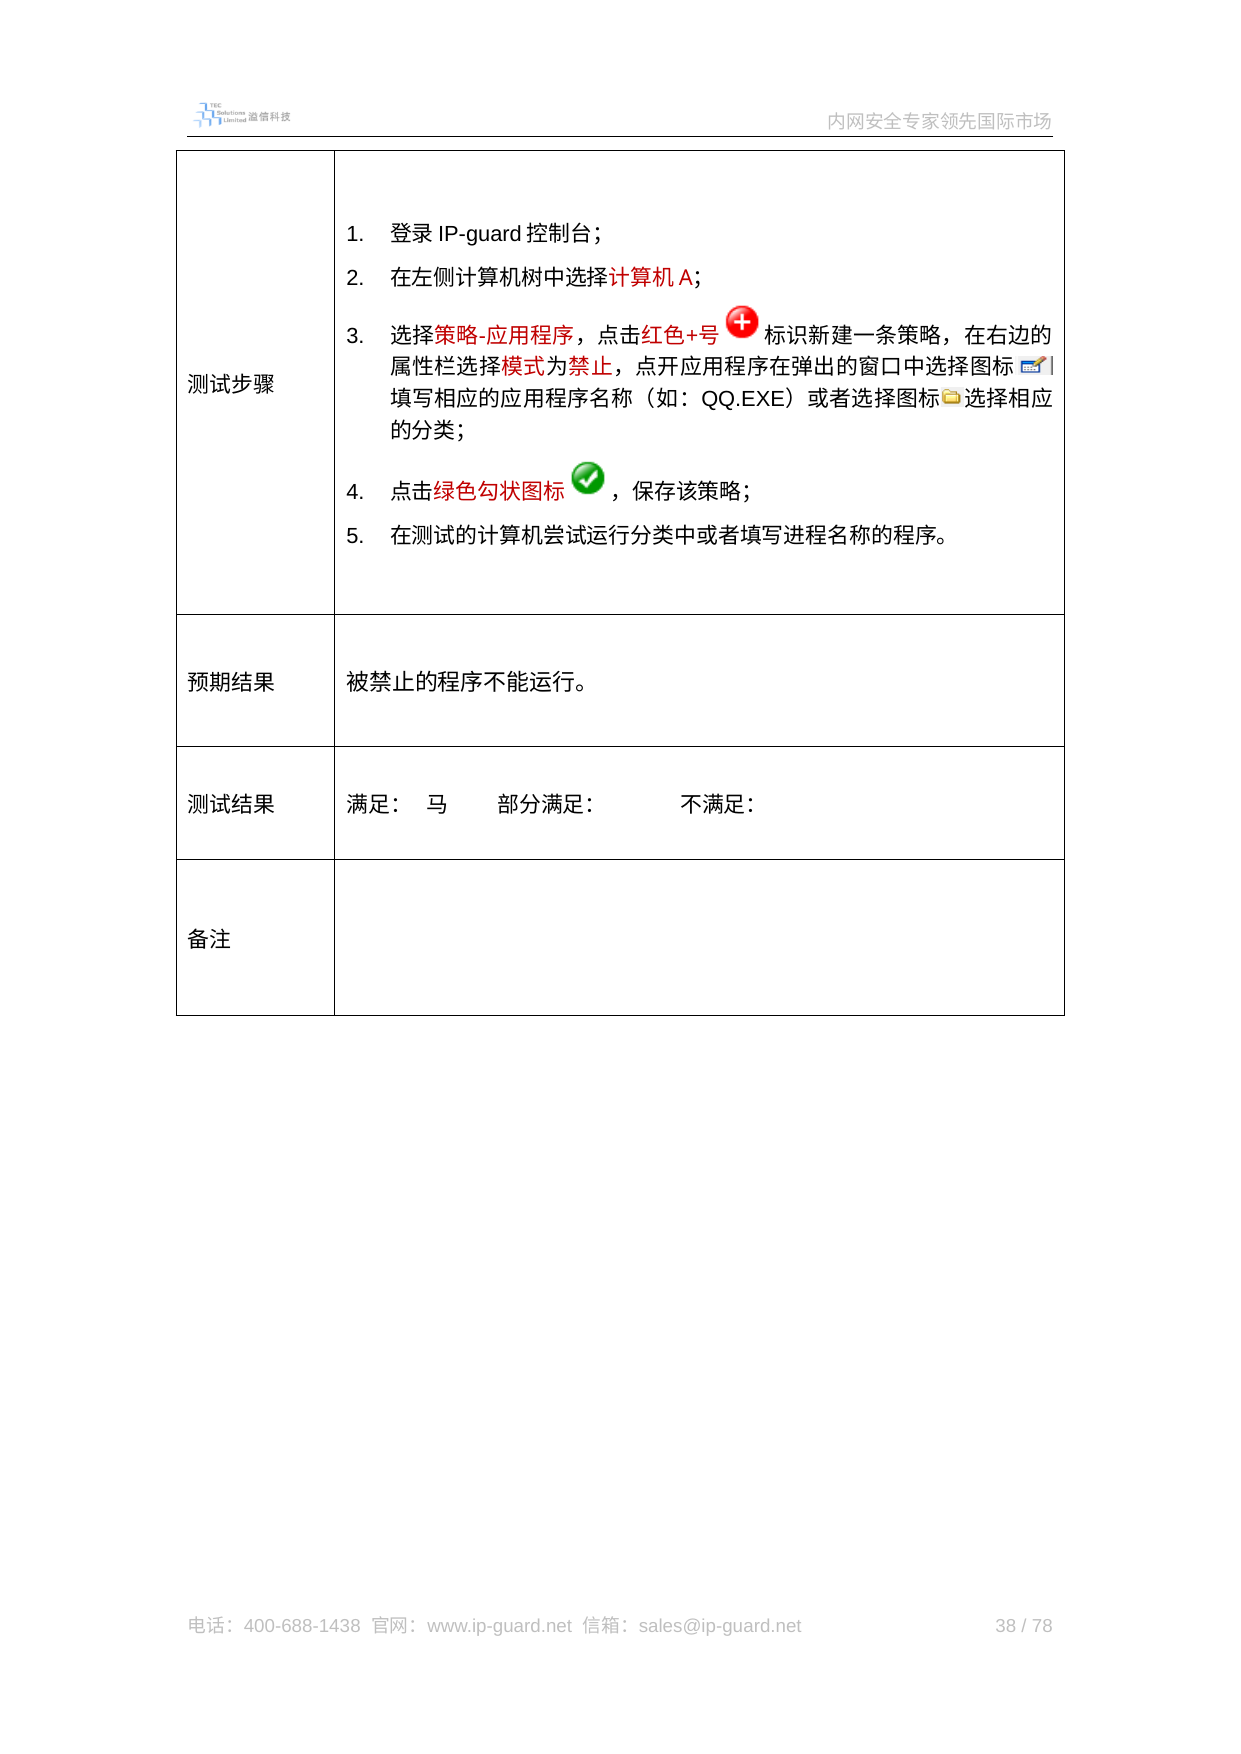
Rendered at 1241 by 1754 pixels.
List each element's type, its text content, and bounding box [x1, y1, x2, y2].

table_cell 被禁止的程序不能运行。 [335, 615, 1064, 746]
picture [1015, 356, 1053, 375]
table_cell 预期结果 [177, 615, 334, 746]
picture [564, 456, 610, 499]
table_cell 登录IP-guard控制台； 在左侧计算机树中选择计算机A； 选择策略-应用程序，点击红色+号标识新建一条策略，在右边的属性栏选择模式为禁止，点开应用程序在弹出的窗口中选择图标填写相应的应用程序名称（如：QQ.EXE）或者选择图标选择相应的分类； 点击绿色勾状图标，保存该策略； 在测试的计算机尝试运行分类中或者填写进程名称的程序。 [335, 151, 1064, 614]
table_cell 满足： 马 部分满足： 不满足： [335, 747, 1064, 859]
table_cell [335, 860, 1064, 1015]
table_cell 测试结果 [177, 747, 334, 859]
table_cell 备注 [177, 860, 334, 1015]
picture [187, 101, 295, 129]
picture [720, 303, 765, 343]
picture [940, 387, 965, 407]
table_cell 测试步骤 [177, 151, 334, 614]
